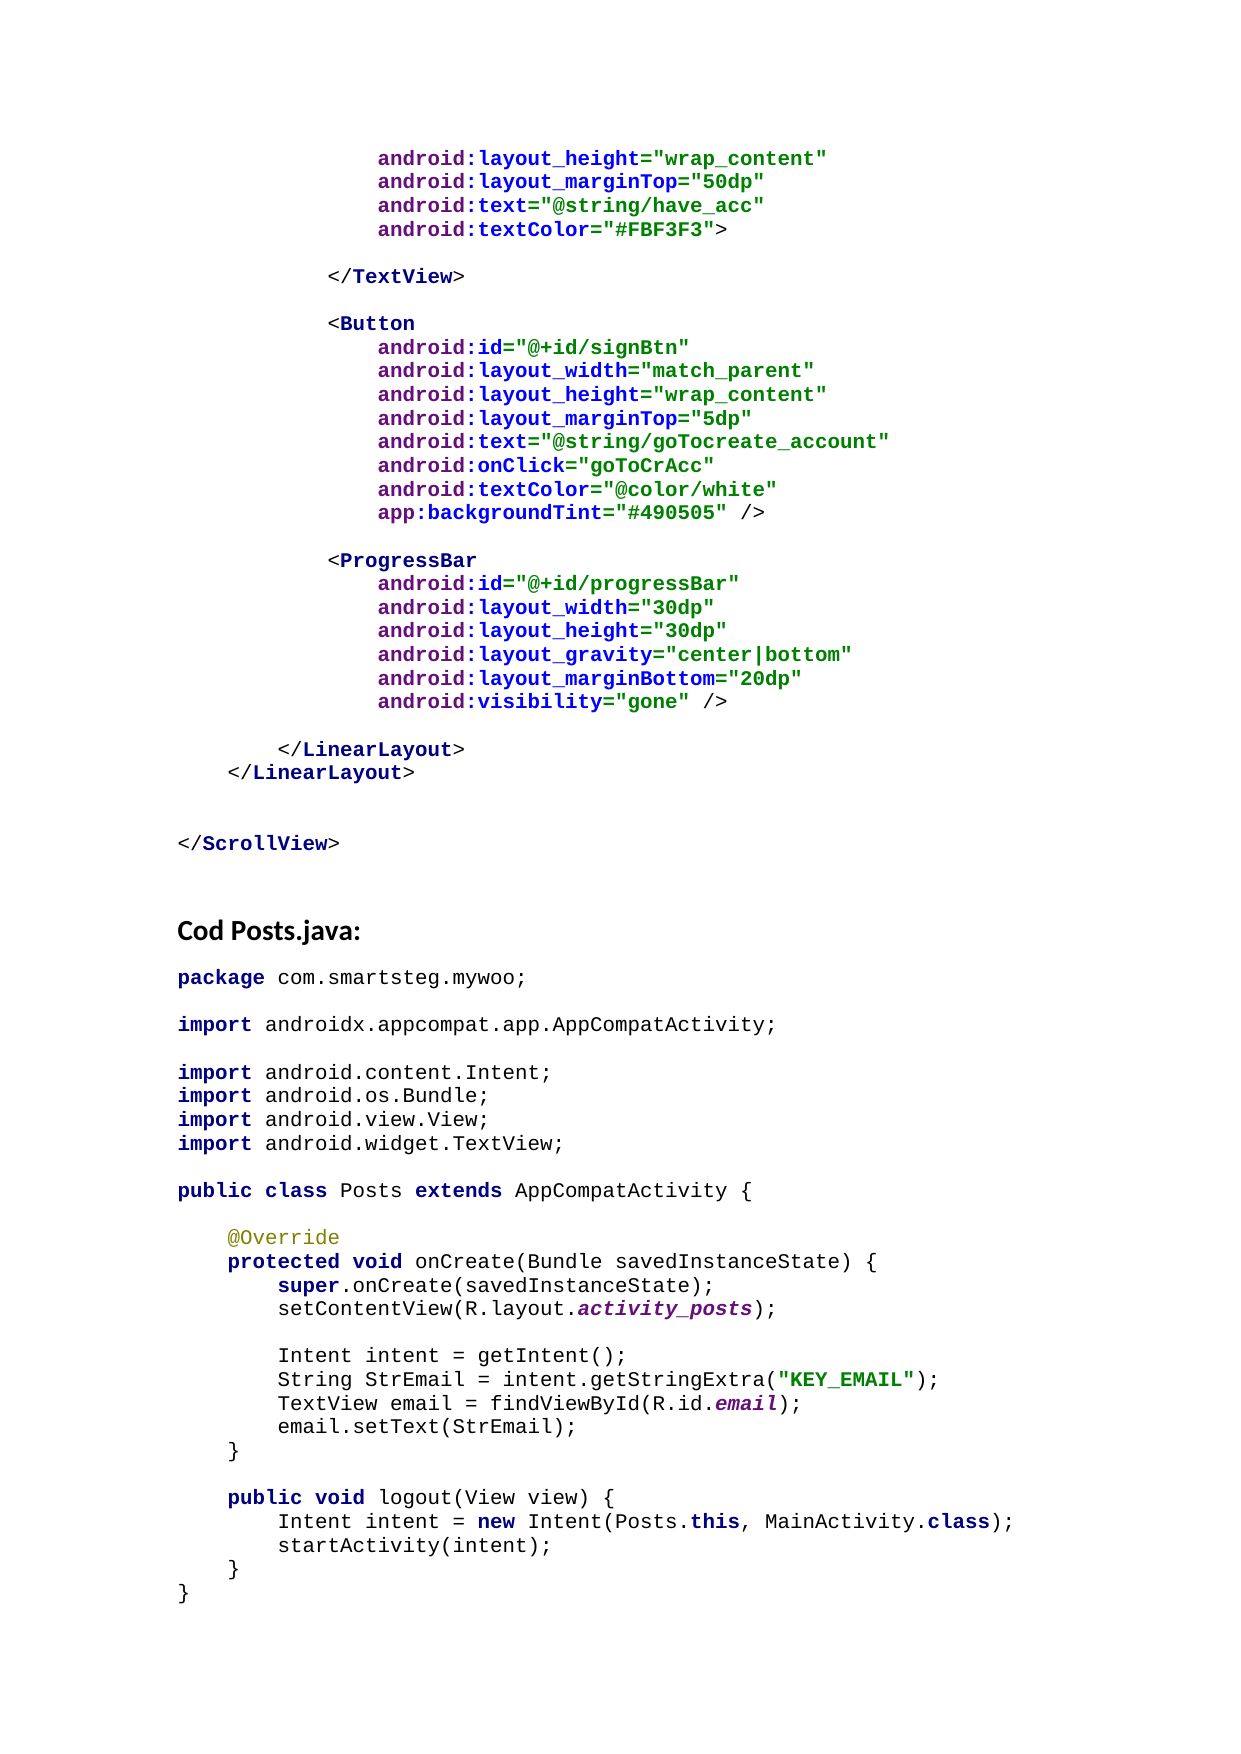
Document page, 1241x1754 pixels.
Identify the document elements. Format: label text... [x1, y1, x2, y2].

text package com.smartsteg.mywoo; import androidx.appcompat.app.AppCompatActivity; import android.content.Intent; import android.os.Bundle; import android.view.View; import android.widget.TextView; public class Posts extends AppCompatActivity { @Override protected void onCreate(Bundle savedInstanceState) { super.onCreate(savedInstanceState); setContentView(R.layout.activity_posts); Intent intent = getIntent(); String StrEmail = intent.getStringExtra("KEY_EMAIL"); TextView email = findViewById(R.id.email); email.setText(StrEmail); } public void logout(View view) { Intent intent = new Intent(Posts.this, MainActivity.class); startActivity(intent); } } [177, 967, 1063, 1606]
text Cod Posts.java: [177, 912, 1063, 948]
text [177, 148, 1063, 857]
